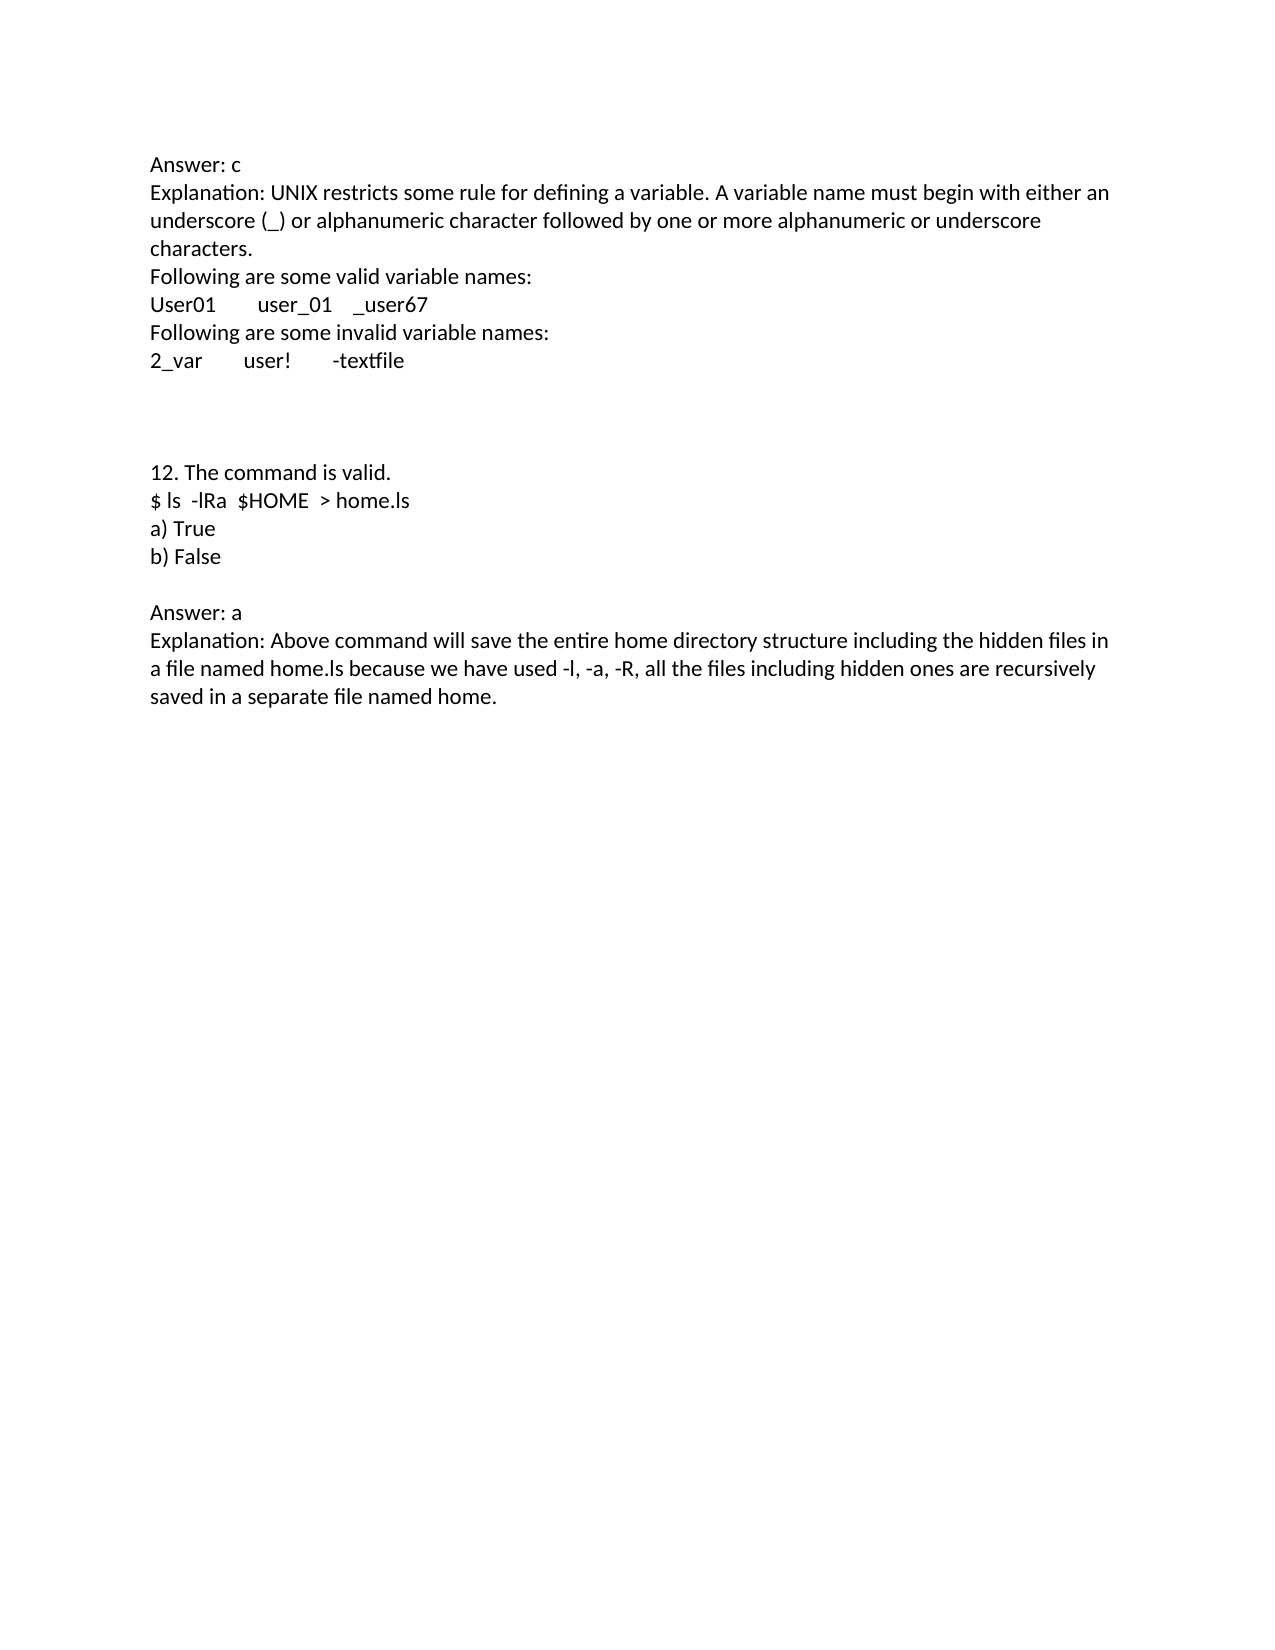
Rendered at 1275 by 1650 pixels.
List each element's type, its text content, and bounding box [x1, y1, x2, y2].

text Answer: c Explanation: UNIX restricts some rule for defining a variable. A variable name must begin with either an underscore (_) or alphanumeric character followed by one or more alphanumeric or underscore characters. [150, 150, 1125, 262]
text $ ls -lRa $HOME > home.ls [150, 486, 1125, 514]
text User01 user_01 _user67 [150, 290, 1125, 318]
text Following are some valid variable names: [150, 262, 1125, 290]
text a) True b) False [150, 514, 1125, 598]
text 2_var user! -textfile [150, 346, 1125, 374]
text 12. The command is valid. [150, 458, 1125, 486]
text Answer: a Explanation: Above command will save the entire home directory structure including the hidden files in a file named home.ls because we have used -l, -a, -R, all the files including hidden ones are recursively saved in a separate file named home. [150, 598, 1125, 710]
text Following are some invalid variable names: [150, 318, 1125, 346]
